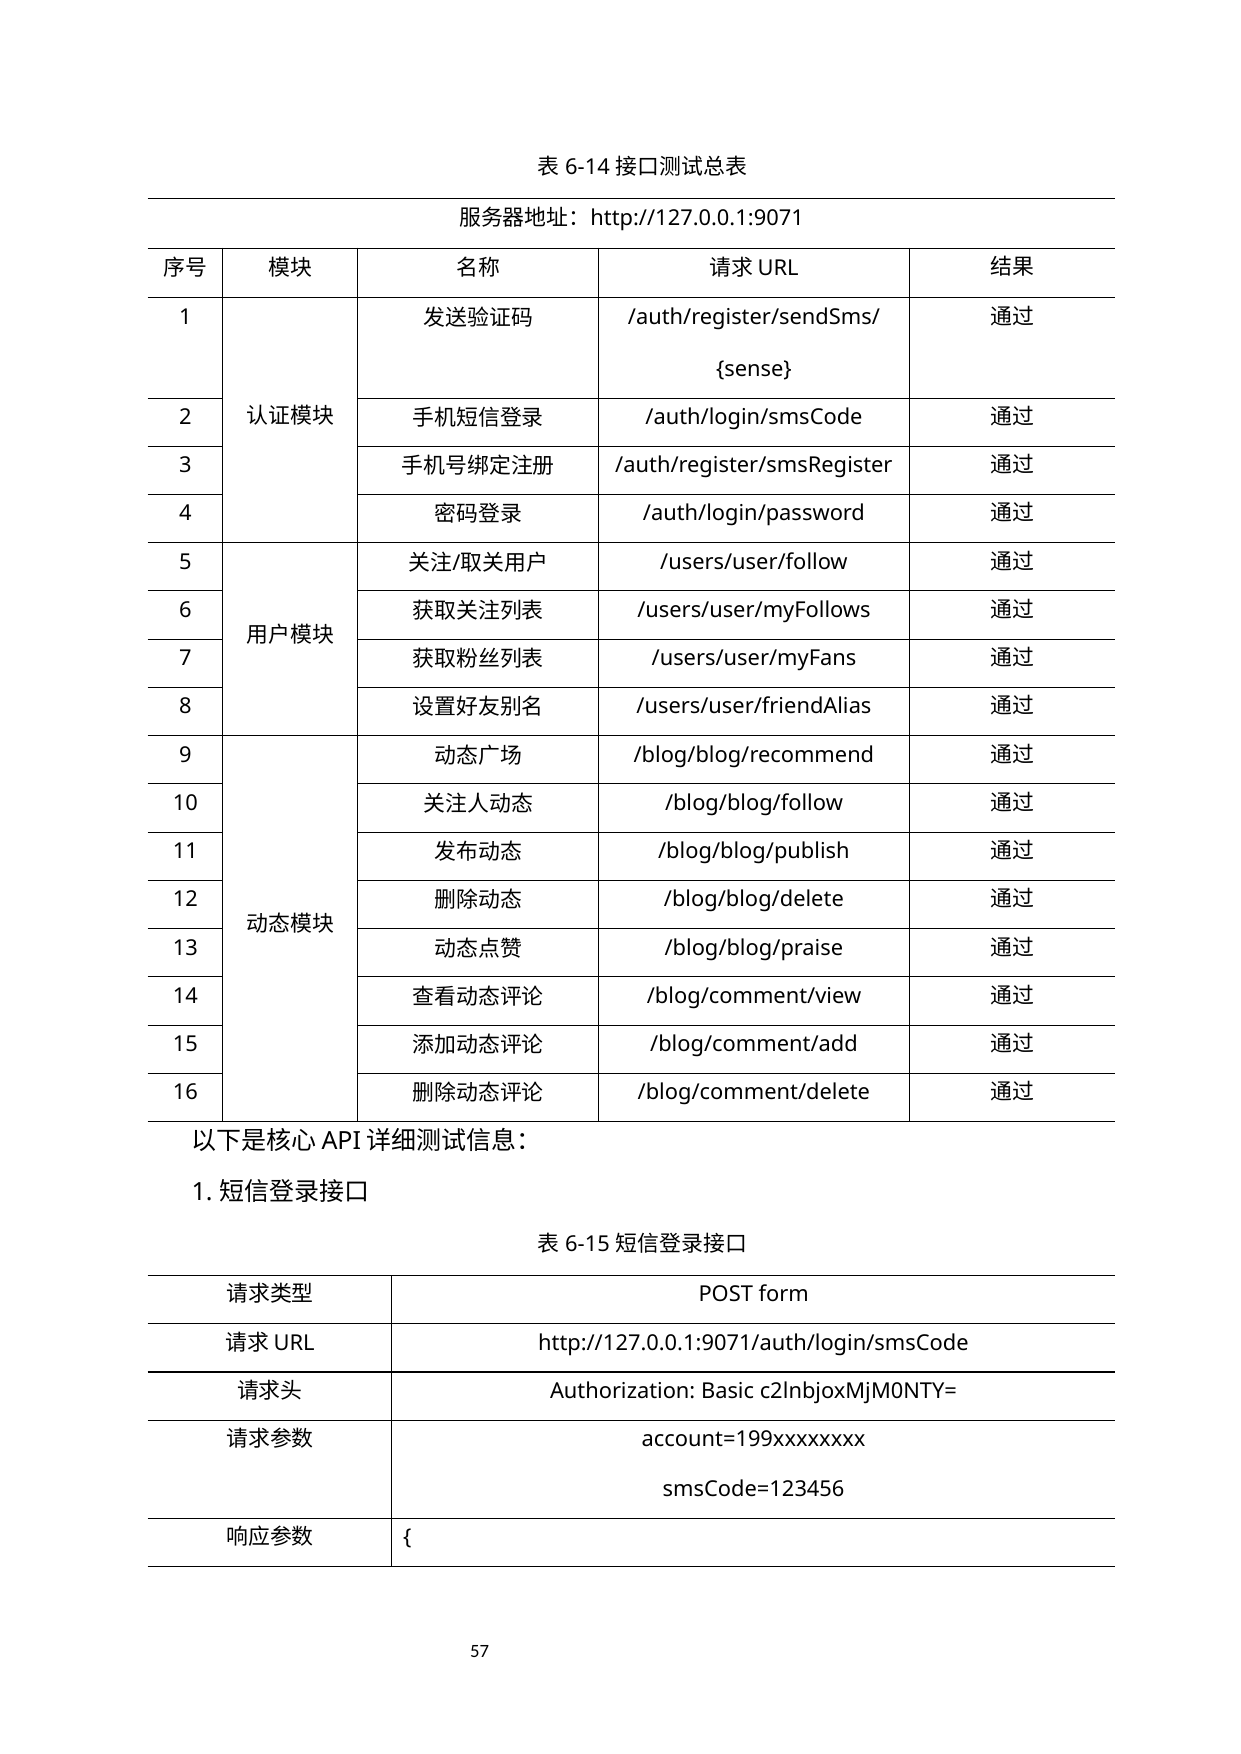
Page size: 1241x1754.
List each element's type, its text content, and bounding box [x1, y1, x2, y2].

table_cell 删除动态评论 [358, 1074, 598, 1121]
table_cell 8 [148, 688, 222, 735]
table_cell 查看动态评论 [358, 977, 598, 1024]
table_cell http://127.0.0.1:9071/auth/login/smsCode [392, 1324, 1115, 1371]
table_cell 响应参数 [148, 1519, 391, 1566]
table_cell 获取关注列表 [358, 591, 598, 639]
table_cell 15 [148, 1026, 222, 1073]
table_cell 14 [148, 977, 222, 1024]
table_cell 通过 [910, 736, 1115, 783]
table_cell 6 [148, 591, 222, 639]
table_cell 12 [148, 881, 222, 928]
table_cell 模块 [223, 249, 357, 297]
table_cell 9 [148, 736, 222, 783]
table_cell 通过 [910, 495, 1115, 542]
table_cell /users/user/myFans [599, 640, 909, 687]
table_cell 通过 [910, 298, 1115, 397]
table_cell 5 [148, 543, 222, 590]
table_cell /auth/login/password [599, 495, 909, 542]
table_cell 通过 [910, 640, 1115, 687]
table_cell /blog/comment/delete [599, 1074, 909, 1121]
table_cell /blog/blog/recommend [599, 736, 909, 783]
table_cell 13 [148, 929, 222, 976]
table_cell 1 [148, 298, 222, 397]
table_header POST form [392, 1276, 1115, 1323]
table_cell 通过 [910, 447, 1115, 494]
table_cell 名称 [358, 249, 598, 297]
table_cell 通过 [910, 929, 1115, 976]
table_cell 动态点赞 [358, 929, 598, 976]
table_cell 添加动态评论 [358, 1026, 598, 1073]
table_cell 密码登录 [358, 495, 598, 542]
table_cell /auth/register/sendSms/{sense} [599, 298, 909, 397]
table_cell 11 [148, 833, 222, 880]
table_cell 通过 [910, 688, 1115, 735]
table_cell 通过 [910, 881, 1115, 928]
table_cell 序号 [148, 249, 222, 297]
table_cell 3 [148, 447, 222, 494]
list 短信登录接口 [148, 1174, 1093, 1208]
table_cell /blog/comment/view [599, 977, 909, 1024]
table_header 请求类型 [148, 1276, 391, 1323]
table_cell /blog/blog/praise [599, 929, 909, 976]
table_cell 请求URL [148, 1324, 391, 1371]
table_cell 通过 [910, 399, 1115, 446]
table_cell 4 [148, 495, 222, 542]
table_cell 手机号绑定注册 [358, 447, 598, 494]
table_cell 通过 [910, 977, 1115, 1024]
table_cell 请求URL [599, 249, 909, 297]
table_cell 通过 [910, 1026, 1115, 1073]
table_cell /users/user/follow [599, 543, 909, 590]
table_cell /auth/login/smsCode [599, 399, 909, 446]
table_cell 通过 [910, 784, 1115, 832]
table_header 服务器地址：http://127.0.0.1:9071 [148, 199, 1115, 248]
table_cell /blog/blog/follow [599, 784, 909, 832]
table_cell 动态广场 [358, 736, 598, 783]
table_cell 关注/取关用户 [358, 543, 598, 590]
table_cell 设置好友别名 [358, 688, 598, 735]
table_cell Authorization: Basic c2lnbjoxMjM0NTY= [392, 1373, 1115, 1419]
table_cell /blog/blog/publish [599, 833, 909, 880]
table_cell 通过 [910, 833, 1115, 880]
table_cell 动态模块 [223, 736, 357, 1121]
table_cell 用户模块 [223, 543, 357, 735]
list 以下是核心API详细测试信息： [148, 1122, 1093, 1157]
table_cell /users/user/myFollows [599, 591, 909, 639]
table_cell 通过 [910, 591, 1115, 639]
table_cell 请求参数 [148, 1421, 391, 1517]
table_cell 2 [148, 399, 222, 446]
table_cell /blog/blog/delete [599, 881, 909, 928]
table_cell /auth/register/smsRegister [599, 447, 909, 494]
table_cell 关注人动态 [358, 784, 598, 832]
table_cell 发布动态 [358, 833, 598, 880]
table_cell 7 [148, 640, 222, 687]
table_cell 16 [148, 1074, 222, 1121]
table_cell 删除动态 [358, 881, 598, 928]
table_cell 获取粉丝列表 [358, 640, 598, 687]
table_cell 结果 [910, 249, 1115, 297]
table_cell 发送验证码 [358, 298, 598, 397]
table_cell 10 [148, 784, 222, 832]
table_cell account=199xxxxxxxx smsCode=123456 [392, 1421, 1115, 1517]
table_cell /blog/comment/add [599, 1026, 909, 1073]
table_cell /users/user/friendAlias [599, 688, 909, 735]
table_cell 请求头 [148, 1373, 391, 1419]
table_cell 手机短信登录 [358, 399, 598, 446]
table_cell 通过 [910, 543, 1115, 590]
table_cell 通过 [910, 1074, 1115, 1121]
table_cell 认证模块 [223, 298, 357, 542]
